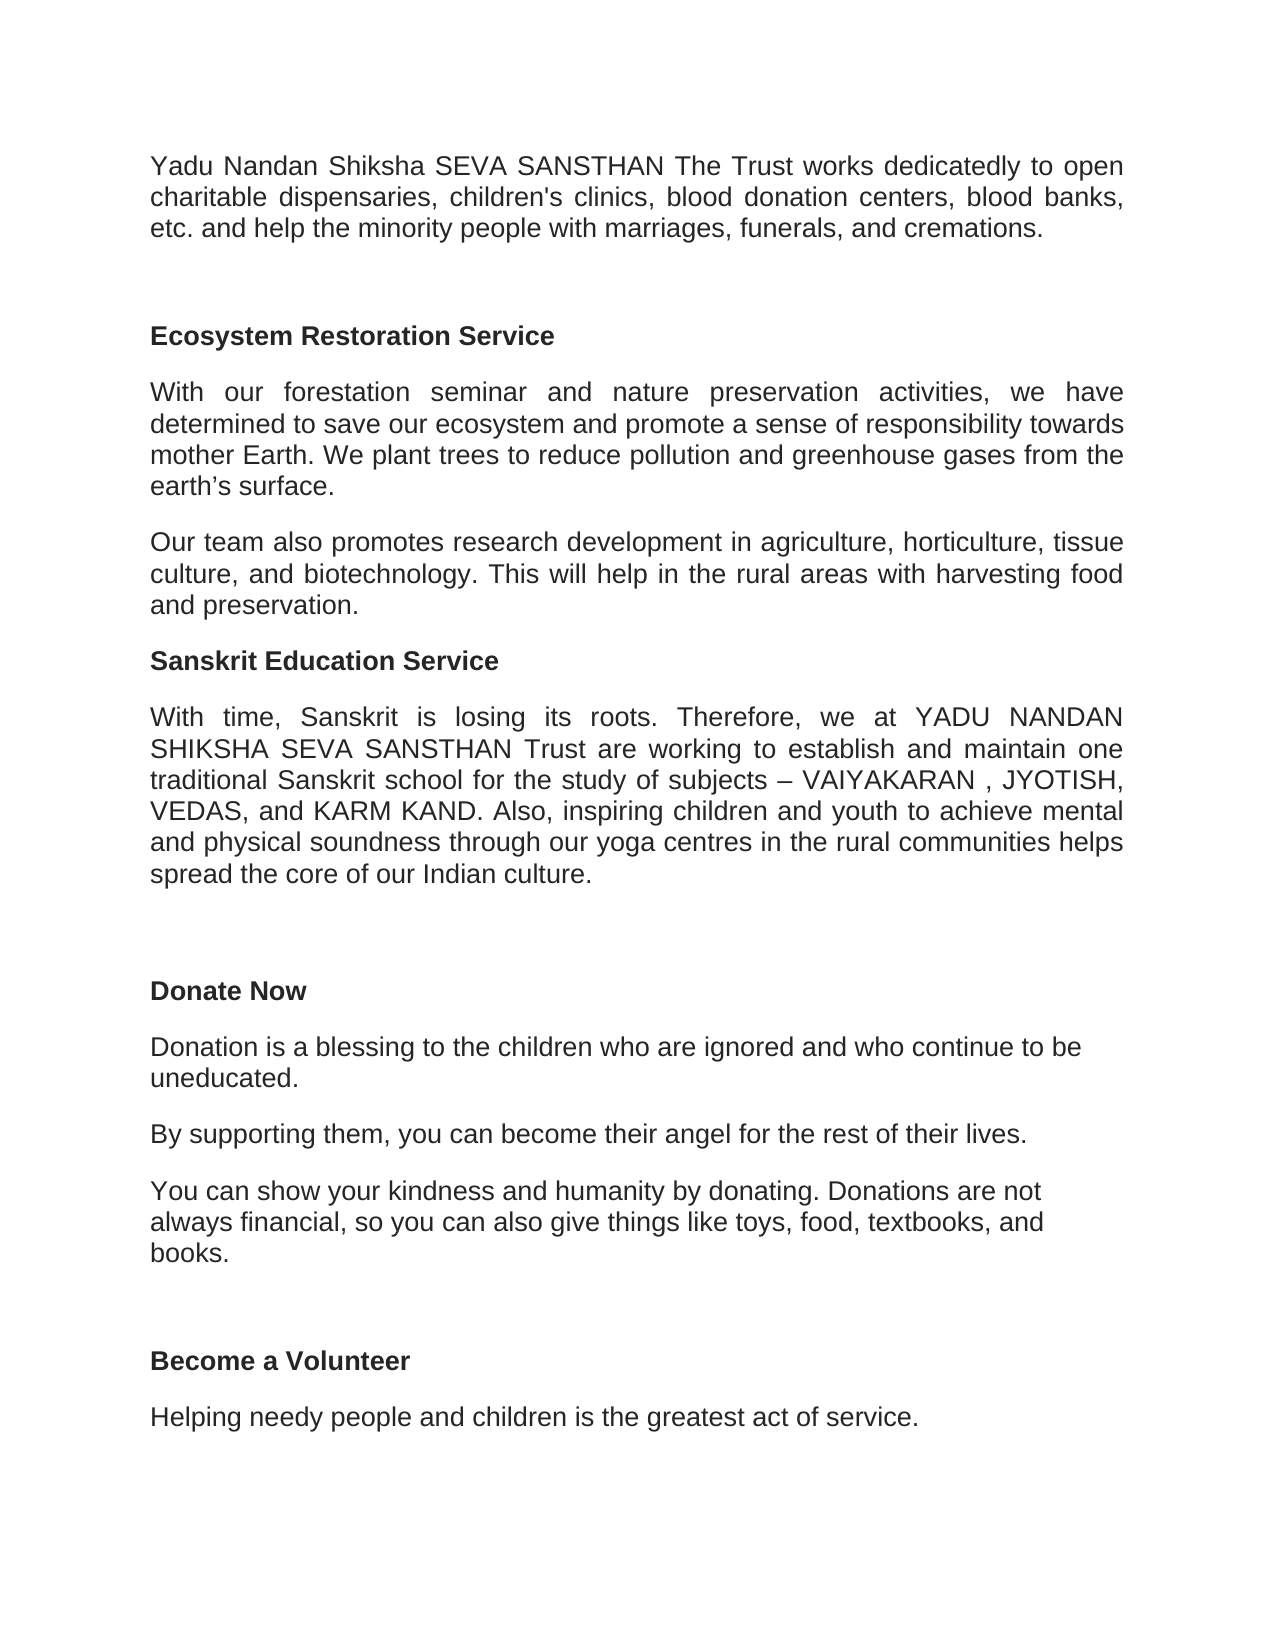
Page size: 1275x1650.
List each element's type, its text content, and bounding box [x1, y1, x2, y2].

text Helping needy people and children is the greatest act of service. [150, 1401, 1125, 1432]
text You can show your kindness and humanity by donating. Donations are not always financial, so you can also give things like toys, food, textbooks, and books. [150, 1175, 1125, 1268]
text With time, Sanskrit is losing its roots. Therefore, we at YADU NANDAN SHIKSHA SEVA SANSTHAN Trust are working to establish and maintain one traditional Sanskrit school for the study of subjects – VAIYAKARAN , JYOTISH, VEDAS, and KARM KAND. Also, inspiring children and youth to achieve mental and physical soundness through our yoga centres in the rural communities helps spread the core of our Indian culture. [150, 701, 1125, 889]
text Donation is a blessing to the children who are ignored and who continue to be uneducated. [150, 1031, 1125, 1093]
text By supporting them, you can become their angel for the rest of their lives. [150, 1118, 1125, 1150]
text Become a Volunteer [150, 1345, 1125, 1376]
text Ecosystem Restoration Service [150, 320, 1125, 351]
text Sanskrit Education Service [150, 645, 1125, 676]
text With our forestation seminar and nature preservation activities, we have determined to save our ecosystem and promote a sense of responsibility towards mother Earth. We plant trees to reduce pollution and greenhouse gases from the earth’s surface. [150, 376, 1125, 501]
text Our team also promotes research development in agriculture, horticulture, tissue culture, and biotechnology. This will help in the rural areas with harvesting food and preservation. [150, 526, 1125, 620]
text Donate Now [150, 975, 1125, 1006]
text Yadu Nandan Shiksha SEVA SANSTHAN The Trust works dedicatedly to open charitable dispensaries, children's clinics, blood donation centers, blood banks, etc. and help the minority people with marriages, funerals, and cremations. [150, 150, 1125, 244]
